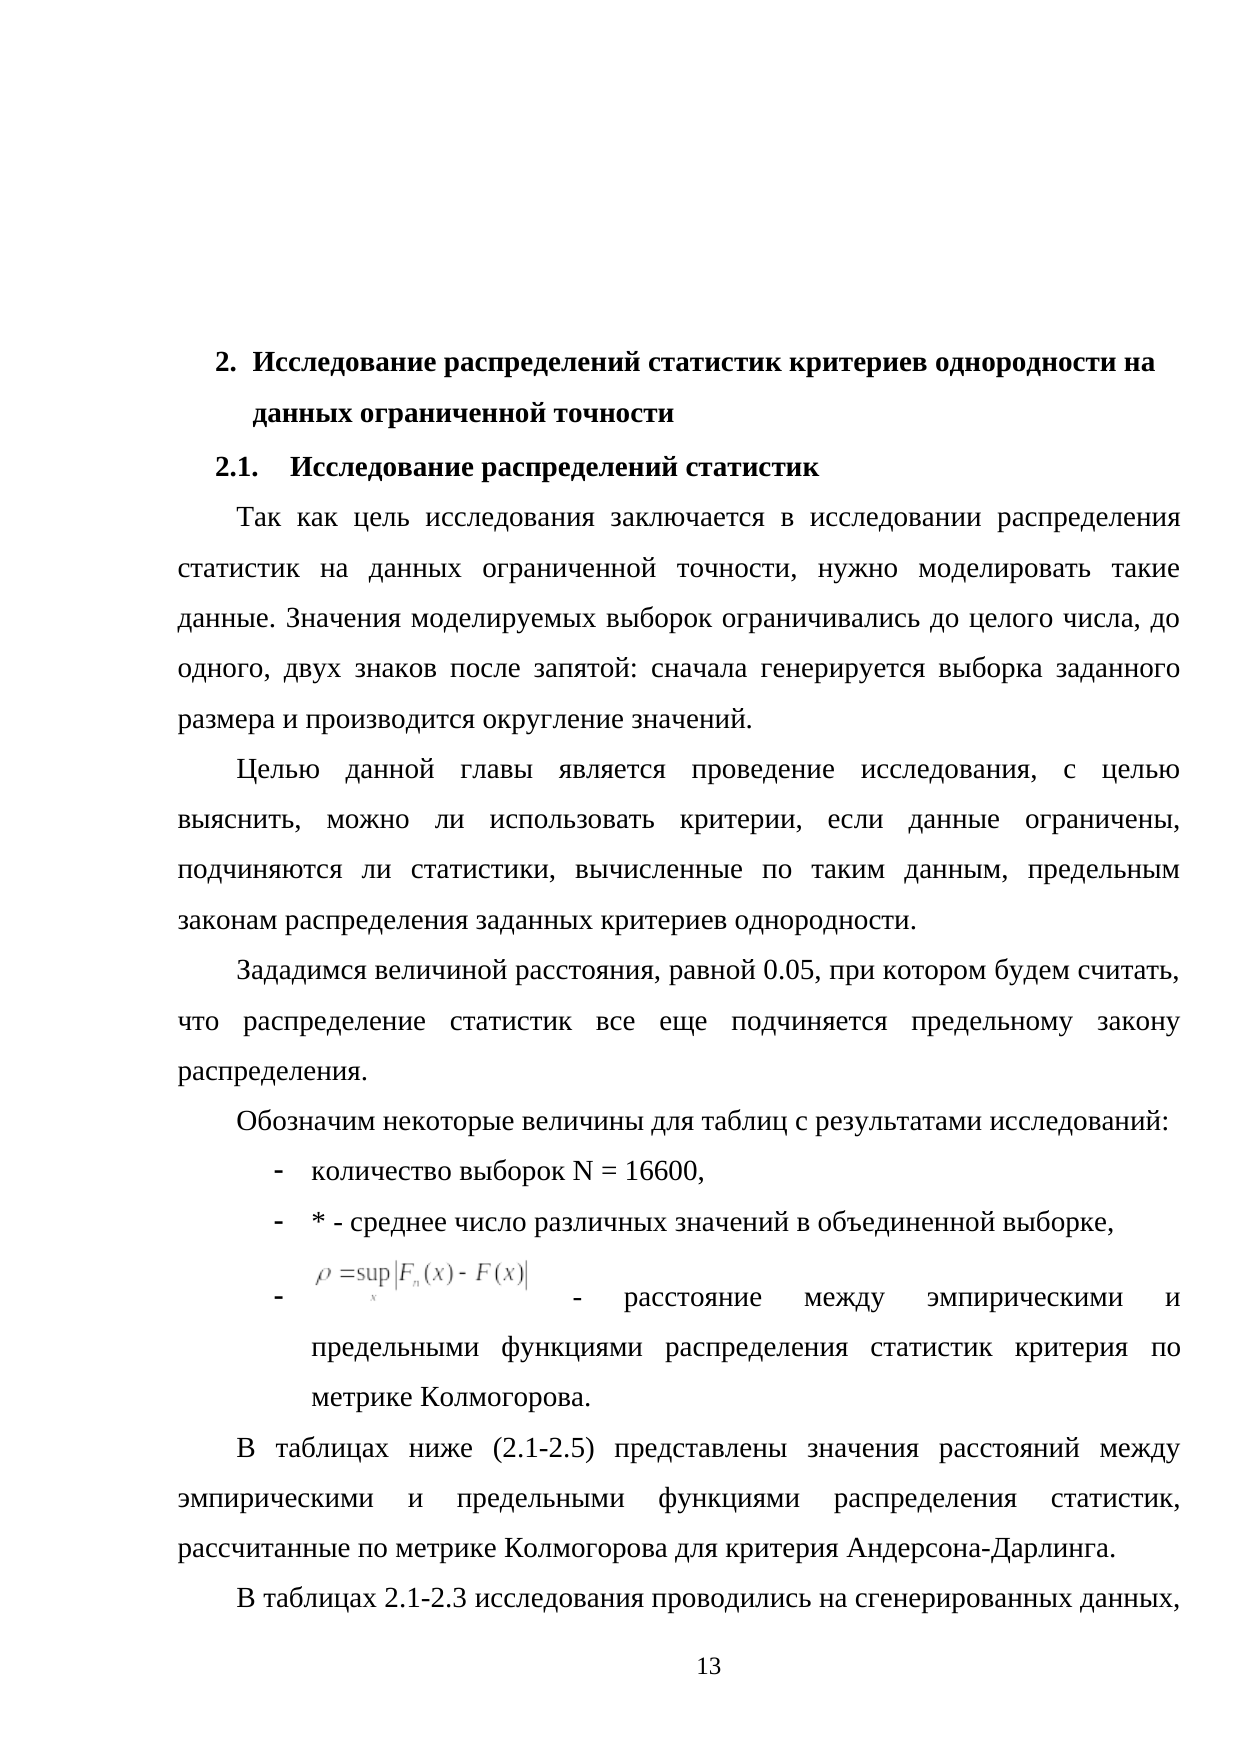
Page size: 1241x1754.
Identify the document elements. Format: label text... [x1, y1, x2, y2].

list * - среднее число различных значений в объединенной выборке, [274, 1204, 1181, 1238]
text Так как цель исследования заключается в исследовании распределения статистик на данных ограниченной точности, нужно моделировать такие данные. Значения моделируемых выборок ограничивались до целого числа, до одного, двух знаков после запятой: сначала генерируется выборка заданного размера и производится округление значений. [177, 499, 1181, 734]
text В таблицах ниже (2.1-2.5) представлены значения расстояний между эмпирическими и предельными функциями распределения статистик, рассчитанные по метрике Колмогорова для критерия Андерсона-Дарлинга. [177, 1430, 1181, 1564]
list количество выборок N = 16600, [274, 1153, 1181, 1187]
subtitle Исследование распределений статистик [215, 449, 1181, 483]
list - расстояние между эмпирическими и предельными функциями распределения статистик критерия по метрике Колмогорова. [274, 1254, 1181, 1413]
subtitle Исследование распределений статистик критериев однородности на данных ограниченной точности [215, 344, 1181, 428]
text Целью данной главы является проведение исследования, с целью выяснить, можно ли использовать критерии, если данные ограничены, подчиняются ли статистики, вычисленные по таким данным, предельным законам распределения заданных критериев однородности. [177, 751, 1181, 936]
text Зададимся величиной расстояния, равной 0.05, при котором будем считать, что распределение статистик все еще подчиняется предельному закону распределения. [177, 952, 1181, 1086]
text Обозначим некоторые величины для таблиц с результатами исследований: [177, 1103, 1181, 1137]
